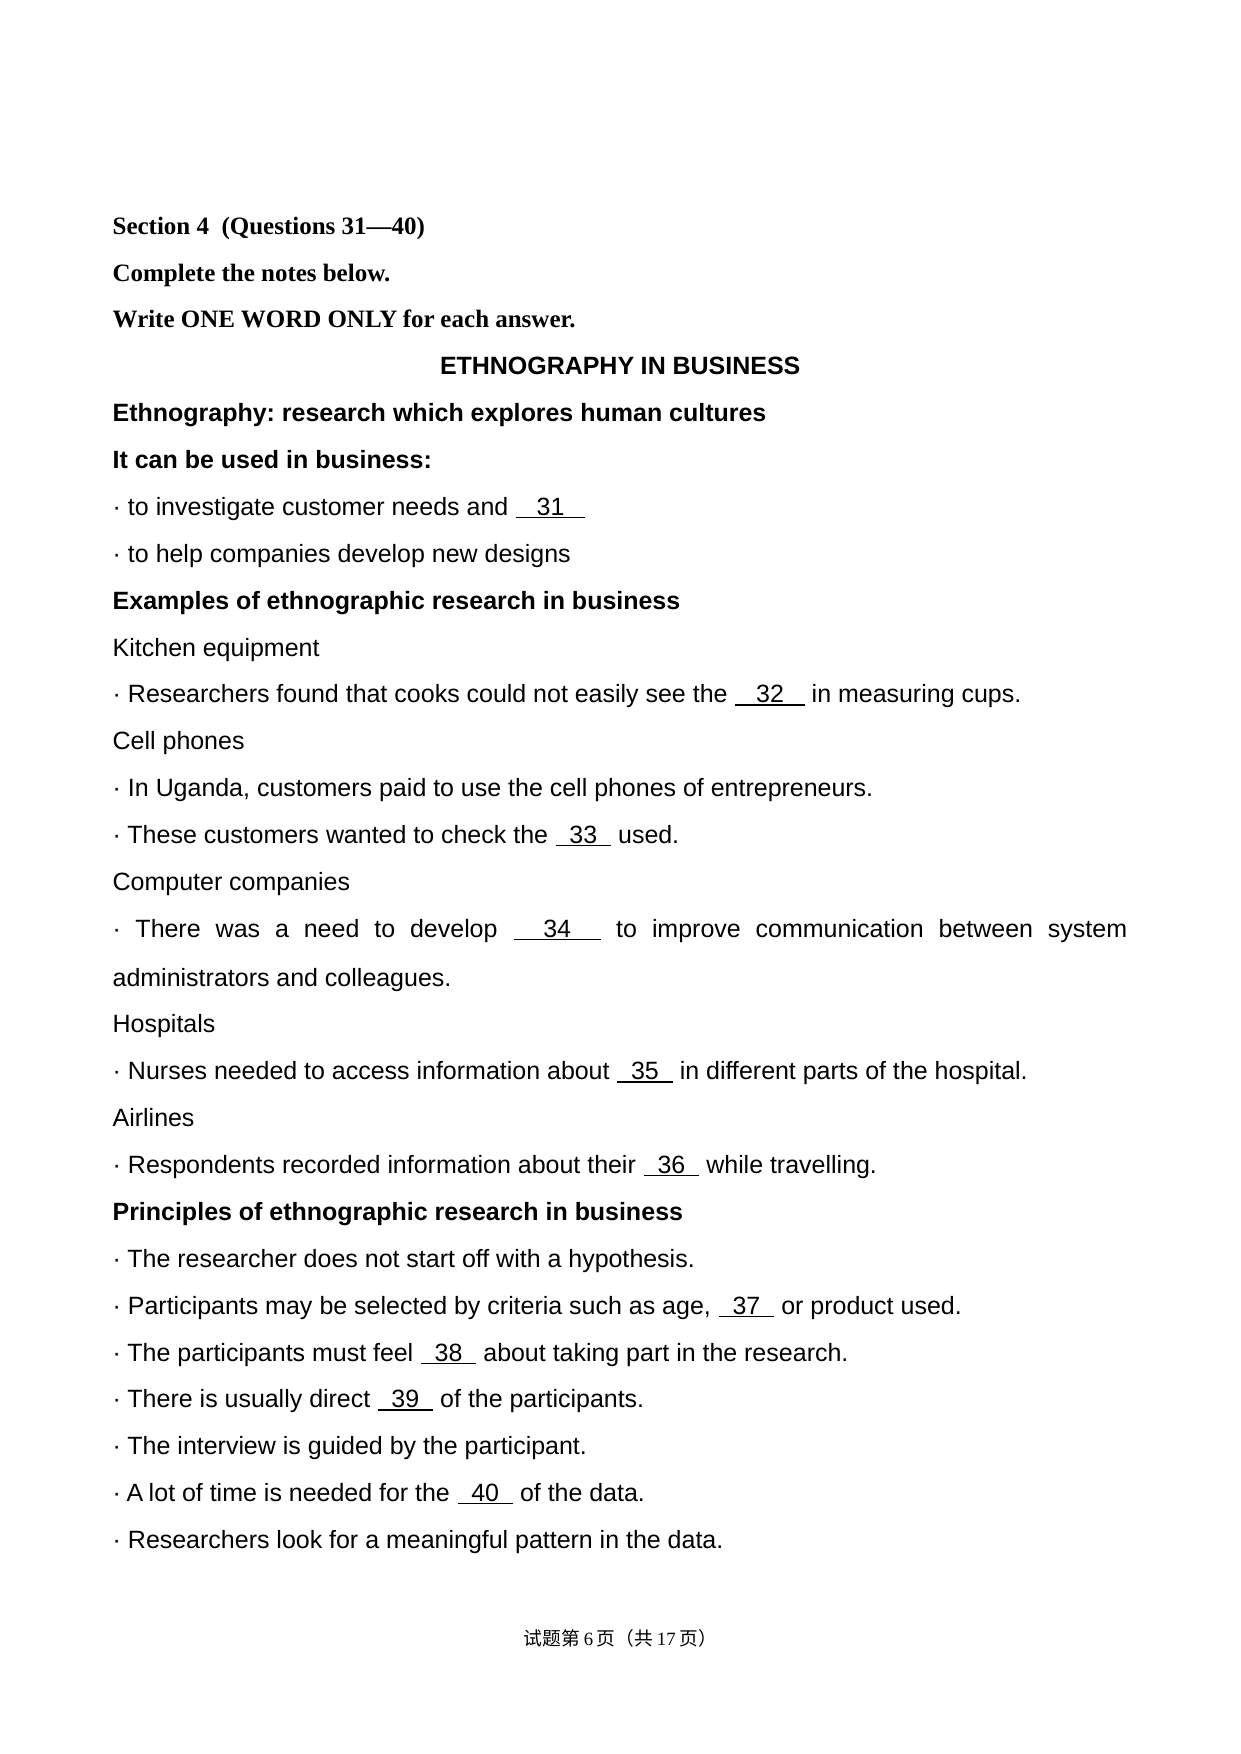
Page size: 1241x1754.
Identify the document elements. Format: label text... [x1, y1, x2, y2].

text · These customers wanted to check the 33 used. [112, 818, 1128, 851]
text Ethnography: research which explores human cultures [112, 396, 1128, 429]
text Write ONE WORD ONLY for each answer. [112, 303, 1128, 335]
text Section 4 (Questions 31—40) [112, 209, 1128, 241]
text Hospitals [112, 1008, 1128, 1040]
text · The interview is guided by the participant. [112, 1429, 1128, 1462]
text · The participants must feel 38 about taking part in the research. [112, 1336, 1128, 1368]
text · Researchers found that cooks could not easily see the 32 in measuring cups. [112, 678, 1128, 710]
text · Respondents recorded information about their 36 while travelling. [112, 1148, 1128, 1181]
text · The researcher does not start off with a hypothesis. [112, 1242, 1128, 1274]
text Principles of ethnographic research in business [112, 1195, 1128, 1228]
text Complete the notes below. [112, 256, 1128, 288]
text · A lot of time is needed for the 40 of the data. [112, 1476, 1128, 1509]
text · In Uganda, customers paid to use the cell phones of entrepreneurs. [112, 771, 1128, 804]
text · to help companies develop new designs [112, 537, 1128, 569]
text Computer companies [112, 865, 1128, 898]
text · to investigate customer needs and 31 [112, 490, 1128, 523]
text Cell phones [112, 724, 1128, 757]
text Examples of ethnographic research in business [112, 584, 1128, 616]
text ETHNOGRAPHY IN BUSINESS [112, 349, 1128, 382]
text · There was a need to develop 34 to improve communication between system administrators and colleagues. [112, 912, 1128, 993]
text Airlines [112, 1101, 1128, 1134]
text · Participants may be selected by criteria such as age, 37 or product used. [112, 1289, 1128, 1321]
text · Researchers look for a meaningful pattern in the data. [112, 1523, 1128, 1556]
text It can be used in business: [112, 443, 1128, 476]
text · There is usually direct 39 of the participants. [112, 1383, 1128, 1415]
text Kitchen equipment [112, 631, 1128, 663]
text · Nurses needed to access information about 35 in different parts of the hospital. [112, 1054, 1128, 1087]
